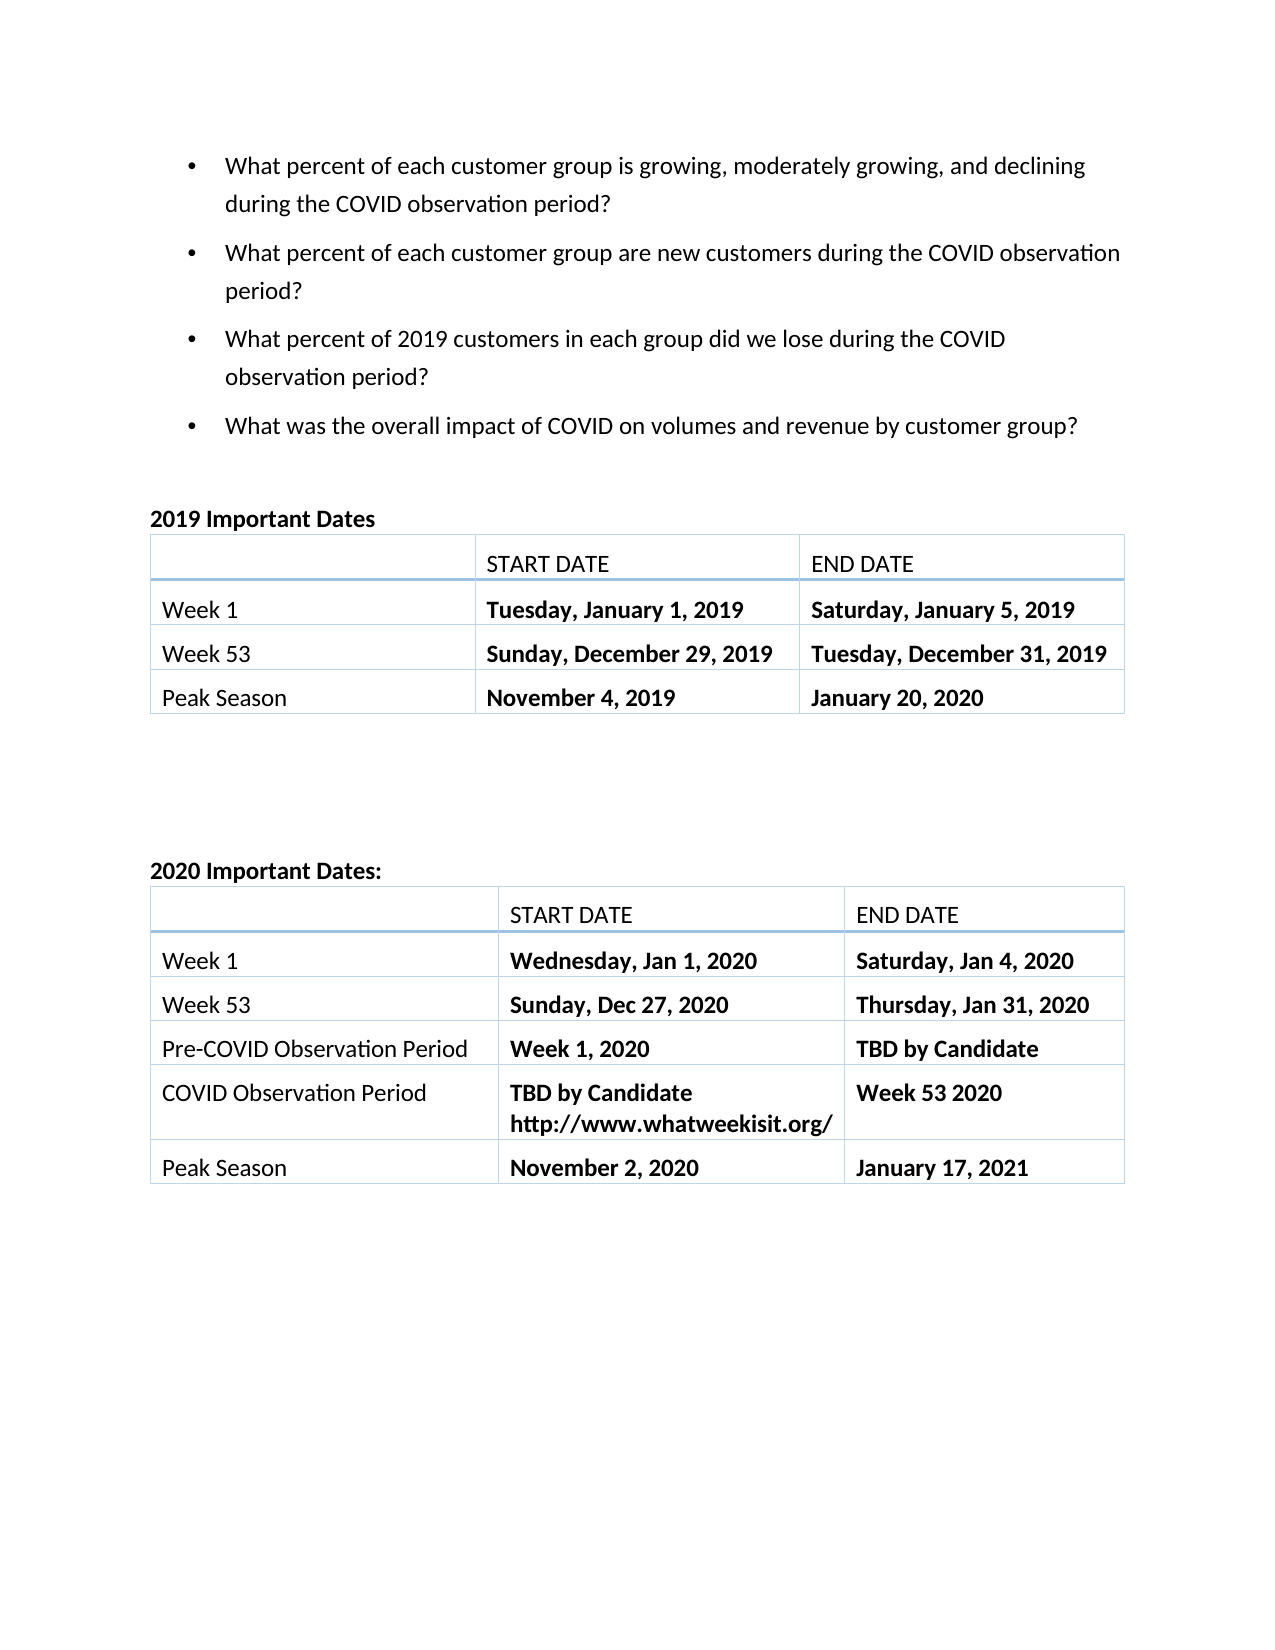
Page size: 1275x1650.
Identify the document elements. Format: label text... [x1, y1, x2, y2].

list What percent of each customer group are new customers during the COVID observation period? [187, 237, 1125, 305]
table_cell Week 53 [151, 977, 498, 1020]
table_cell Peak Season [151, 670, 475, 712]
table_header END DATE [845, 887, 1124, 930]
table_header [151, 887, 498, 930]
table_cell Week 53 [151, 625, 475, 668]
table_cell COVID Observation Period [151, 1065, 498, 1138]
table_cell Tuesday, December 31, 2019 [800, 625, 1124, 668]
table_cell Saturday, January 5, 2019 [800, 581, 1124, 624]
list What was the overall impact of COVID on volumes and revenue by customer group? [187, 410, 1125, 441]
table_cell Wednesday, Jan 1, 2020 [499, 933, 844, 976]
table_cell Peak Season [151, 1140, 498, 1183]
table_cell Week 1 [151, 933, 498, 976]
table_header START DATE [476, 535, 799, 578]
table_cell January 20, 2020 [800, 670, 1124, 712]
table_cell Sunday, Dec 27, 2020 [499, 977, 844, 1020]
table_cell Week 53 2020 [845, 1065, 1124, 1138]
table_cell Sunday, December 29, 2019 [476, 625, 799, 668]
list What percent of 2019 customers in each group did we lose during the COVID observation period? [187, 323, 1125, 392]
table_cell Week 1 [151, 581, 475, 624]
text 2020 Important Dates: [150, 855, 1125, 886]
table_cell Thursday, Jan 31, 2020 [845, 977, 1124, 1020]
table_header START DATE [499, 887, 844, 930]
table_header [151, 535, 475, 578]
table_cell Saturday, Jan 4, 2020 [845, 933, 1124, 976]
table_cell TBD by Candidate http://www.whatweekisit.org/ [499, 1065, 844, 1138]
table_cell Pre-COVID Observation Period [151, 1021, 498, 1064]
table_cell November 4, 2019 [476, 670, 799, 712]
table_header END DATE [800, 535, 1124, 578]
table_cell Tuesday, January 1, 2019 [476, 581, 799, 624]
list What percent of each customer group is growing, moderately growing, and declining during the COVID observation period? [187, 150, 1125, 219]
table_cell TBD by Candidate [845, 1021, 1124, 1064]
table_cell November 2, 2020 [499, 1140, 844, 1183]
table_cell Week 1, 2020 [499, 1021, 844, 1064]
table_cell January 17, 2021 [845, 1140, 1124, 1183]
text 2019 Important Dates [150, 504, 1125, 534]
